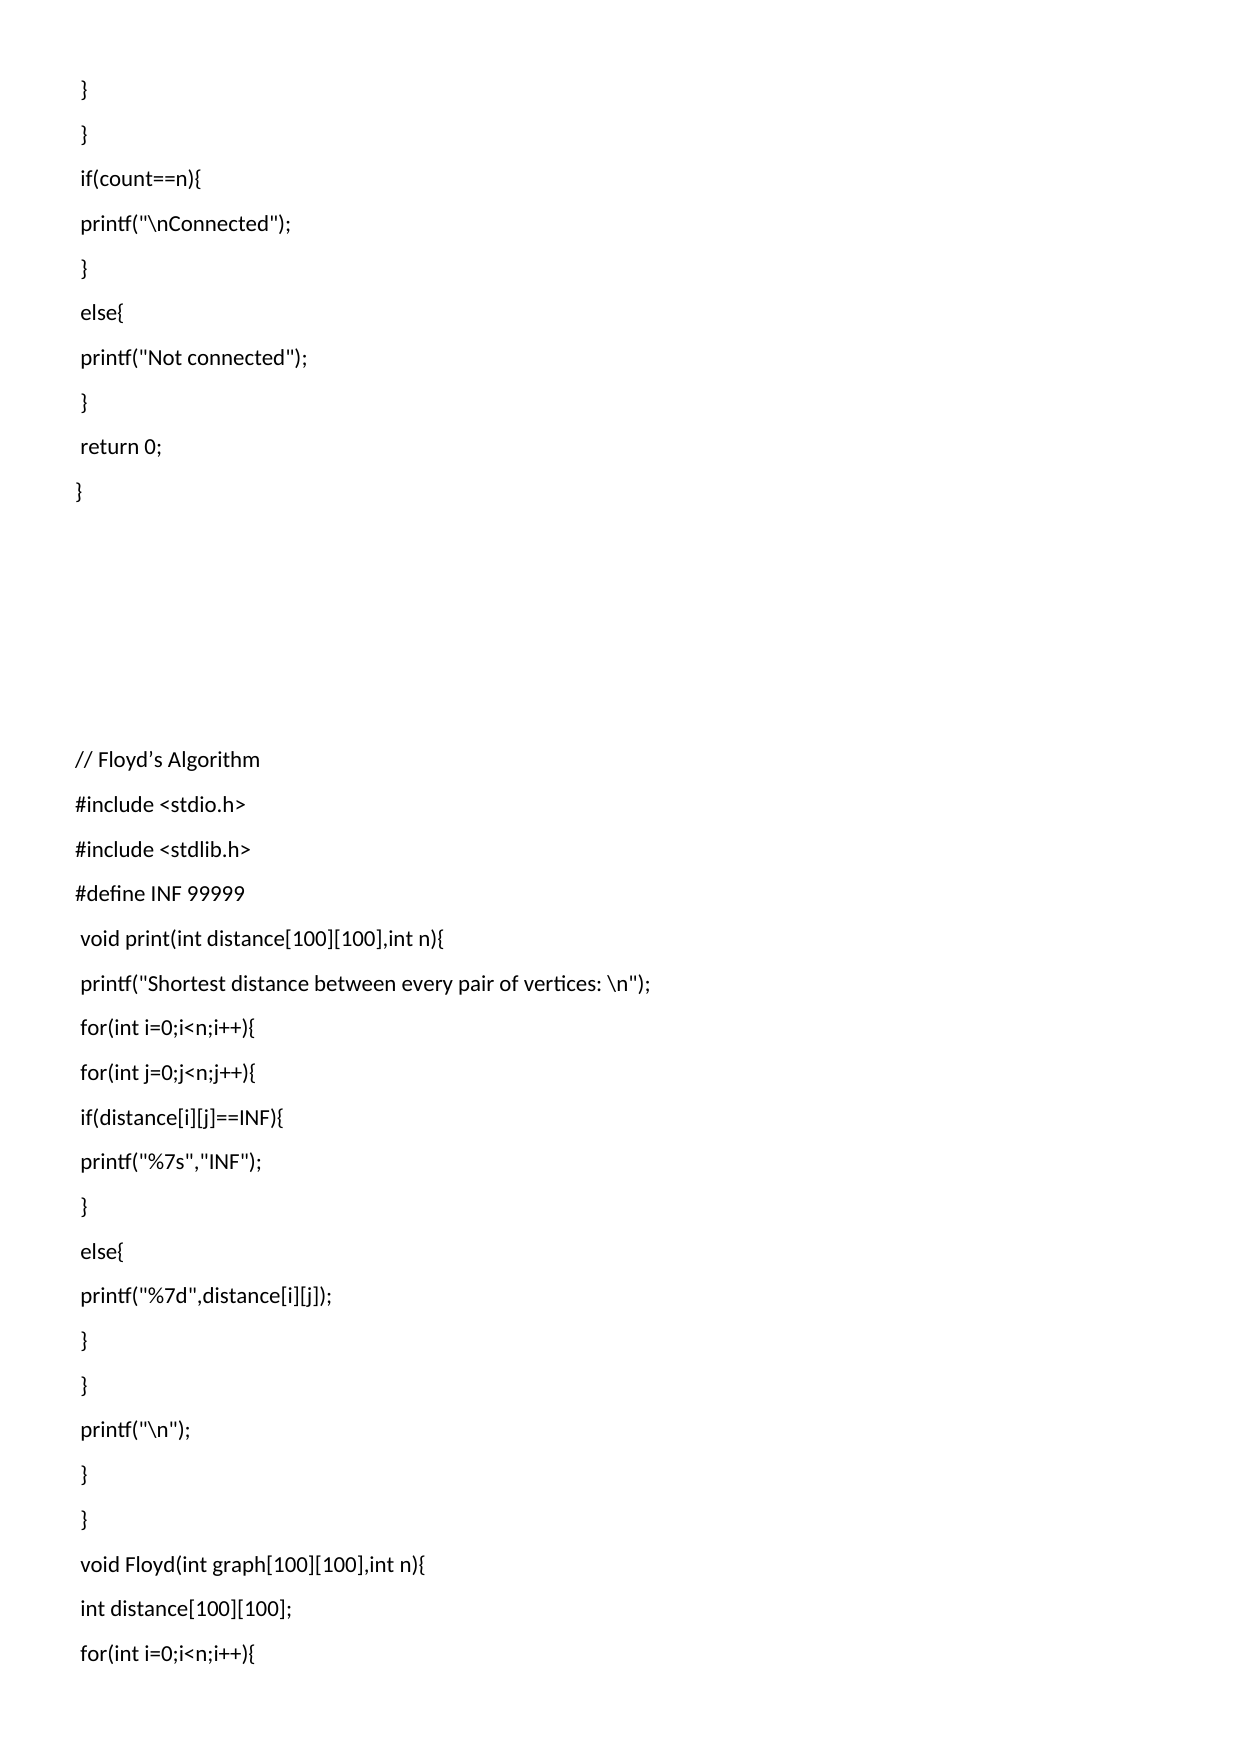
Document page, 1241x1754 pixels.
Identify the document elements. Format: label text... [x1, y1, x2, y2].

text printf("Not connected"); [75, 343, 1165, 371]
text } [75, 1460, 1165, 1488]
text } [75, 1505, 1165, 1533]
text for(int i=0;i<n;i++){ [75, 1013, 1165, 1041]
text } [75, 477, 1165, 505]
text return 0; [75, 432, 1165, 461]
text printf("%7s","INF"); [75, 1147, 1165, 1176]
text void Floyd(int graph[100][100],int n){ [75, 1550, 1165, 1578]
text int distance[100][100]; [75, 1594, 1165, 1622]
text } [75, 1326, 1165, 1354]
text #include <stdio.h> [75, 790, 1165, 818]
text printf("Shortest distance between every pair of vertices: \n"); [75, 969, 1165, 997]
text printf("\n"); [75, 1416, 1165, 1444]
text else{ [75, 1237, 1165, 1265]
text } [75, 1192, 1165, 1220]
text } [75, 120, 1165, 148]
text void print(int distance[100][100],int n){ [75, 924, 1165, 952]
text for(int i=0;i<n;i++){ [75, 1639, 1165, 1667]
text #define INF 99999 [75, 879, 1165, 907]
text #include <stdlib.h> [75, 835, 1165, 863]
text else{ [75, 298, 1165, 326]
text // Floyd’s Algorithm [75, 745, 1165, 773]
text if(distance[i][j]==INF){ [75, 1103, 1165, 1131]
text } [75, 254, 1165, 282]
text } [75, 1371, 1165, 1399]
text printf("%7d",distance[i][j]); [75, 1282, 1165, 1309]
text if(count==n){ [75, 164, 1165, 192]
text for(int j=0;j<n;j++){ [75, 1058, 1165, 1086]
text printf("\nConnected"); [75, 209, 1165, 237]
text } [75, 75, 1165, 103]
text } [75, 388, 1165, 416]
